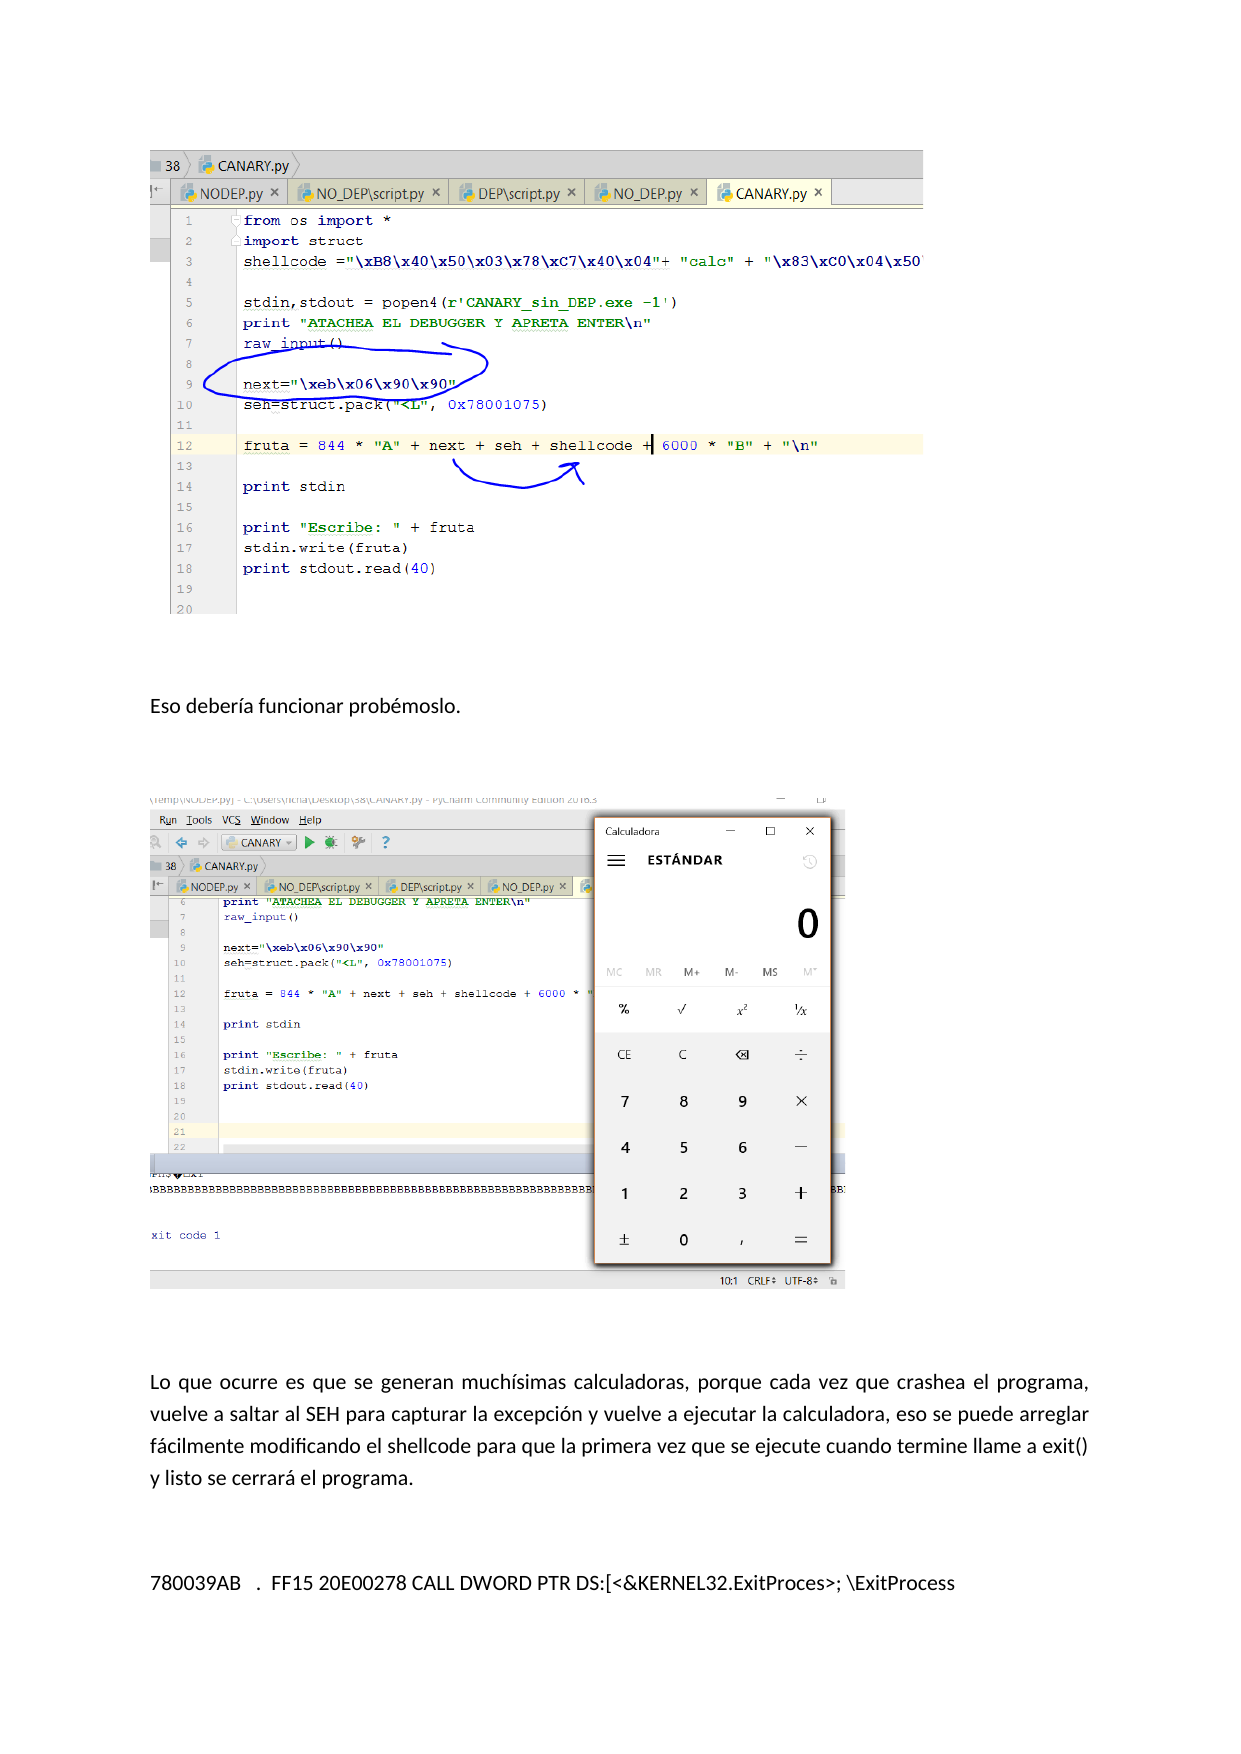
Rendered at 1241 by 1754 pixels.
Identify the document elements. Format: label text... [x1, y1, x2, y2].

text Lo que ocurre es que se generan muchísimas calculadoras, porque cada vez que crashea el programa, vuelve a saltar al SEH para capturar la excepción y vuelve a ejecutar la calculadora, eso se puede arreglar fácilmente modificando el shellcode para que la primera vez que se ejecute cuando termine llame a exit() y listo se cerrará el programa. [150, 1368, 1090, 1491]
text Eso debería funcionar probémoslo. [150, 693, 1090, 719]
picture [150, 798, 846, 1289]
picture [150, 150, 924, 614]
text 780039AB . FF15 20E00278 CALL DWORD PTR DS:[<&KERNEL32.ExitProces>; \ExitProcess [150, 1569, 1090, 1596]
